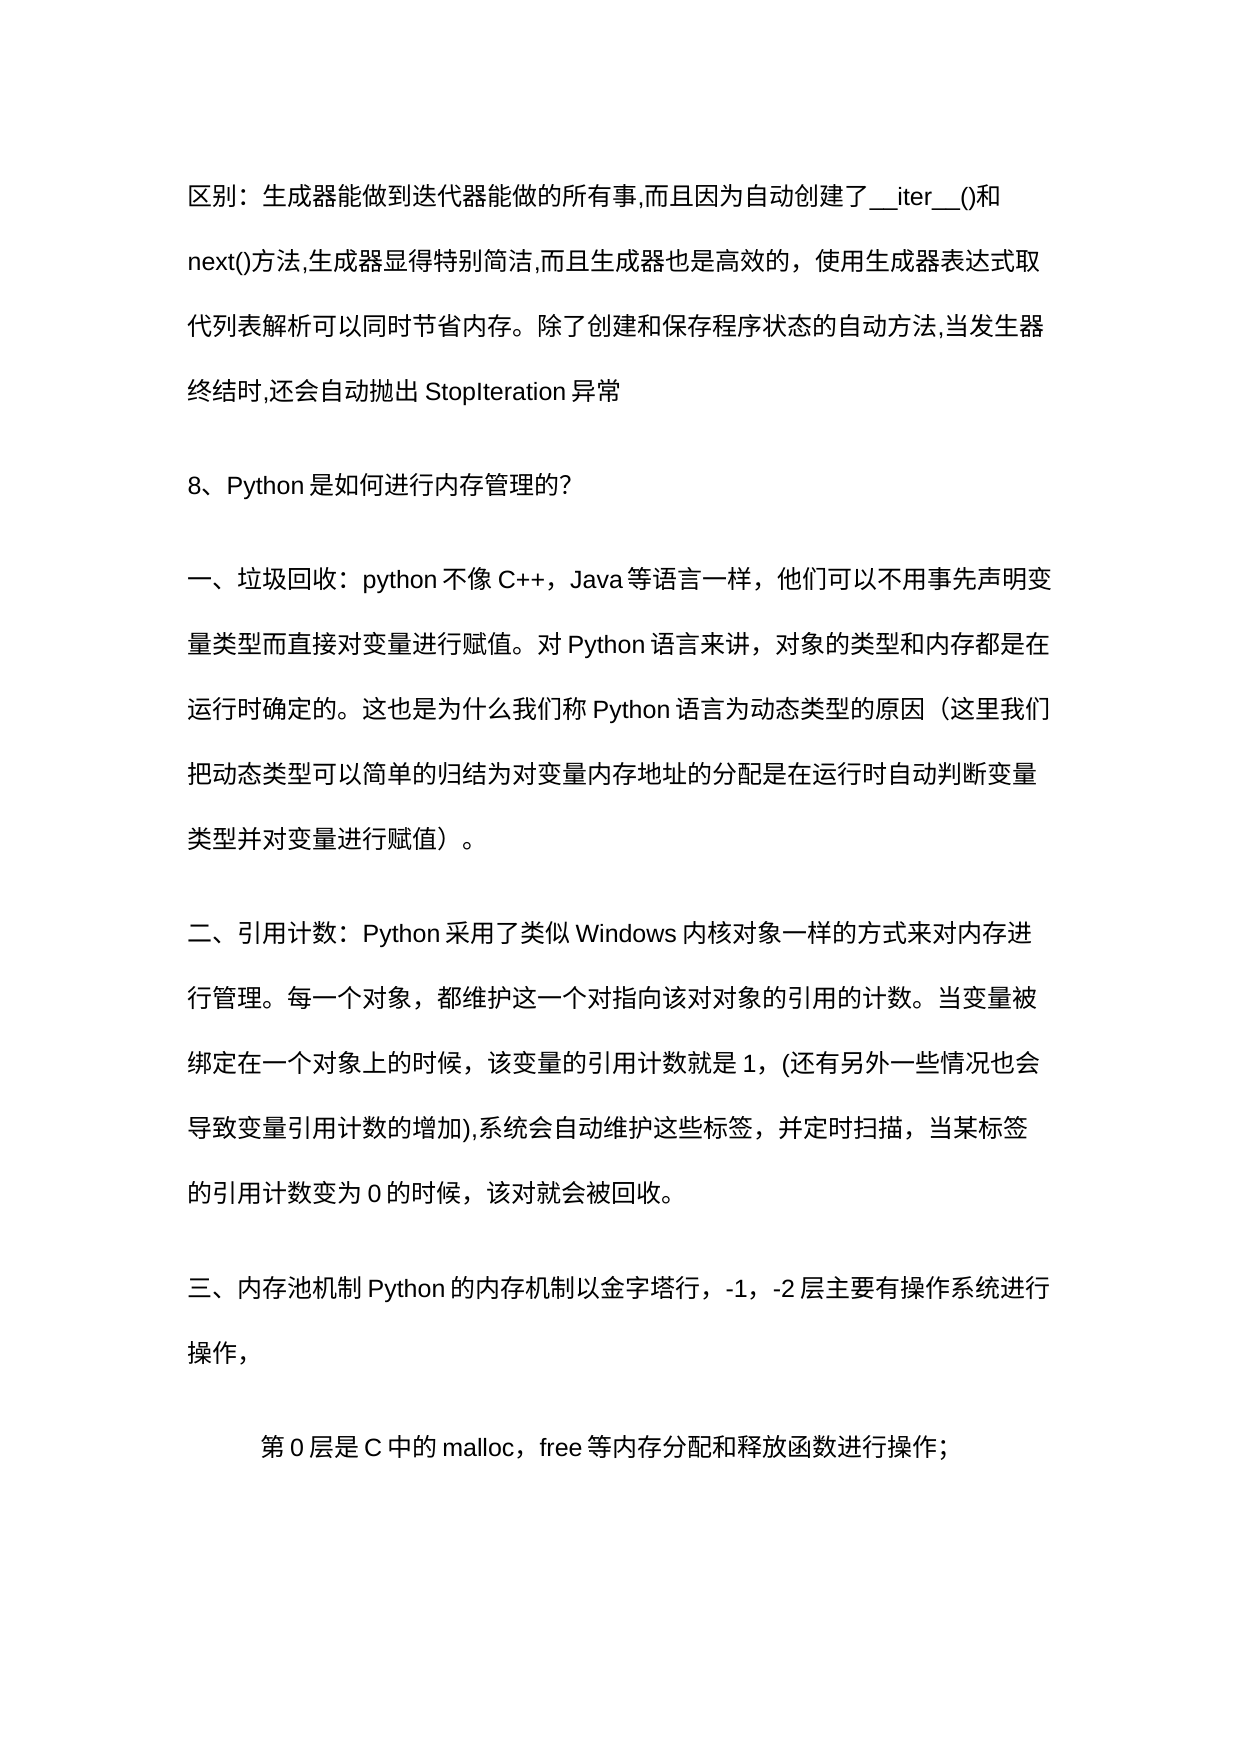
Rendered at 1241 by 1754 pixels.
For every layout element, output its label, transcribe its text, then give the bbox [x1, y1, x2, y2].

text 区别：生成器能做到迭代器能做的所有事,而且因为自动创建了__iter__()和next()方法,生成器显得特别简洁,而且生成器也是高效的，使用生成器表达式取代列表解析可以同时节省内存。除了创建和保存程序状态的自动方法,当发生器终结时,还会自动抛出StopIteration异常 [187, 162, 1053, 422]
text 三、内存池机制Python的内存机制以金字塔行，-1，-2层主要有操作系统进行操作， [187, 1254, 1053, 1384]
text 一、垃圾回收：python不像C++，Java等语言一样，他们可以不用事先声明变量类型而直接对变量进行赋值。对Python语言来讲，对象的类型和内存都是在运行时确定的。这也是为什么我们称Python语言为动态类型的原因（这里我们把动态类型可以简单的归结为对变量内存地址的分配是在运行时自动判断变量类型并对变量进行赋值）。 [187, 545, 1053, 870]
text 8、Python是如何进行内存管理的？ [187, 451, 1053, 516]
text 二、引用计数：Python采用了类似Windows内核对象一样的方式来对内存进行管理。每一个对象，都维护这一个对指向该对对象的引用的计数。当变量被绑定在一个对象上的时候，该变量的引用计数就是1，(还有另外一些情况也会导致变量引用计数的增加),系统会自动维护这些标签，并定时扫描，当某标签的引用计数变为0的时候，该对就会被回收。 [187, 899, 1053, 1224]
text 第0层是C中的malloc，free等内存分配和释放函数进行操作； [187, 1413, 1053, 1478]
